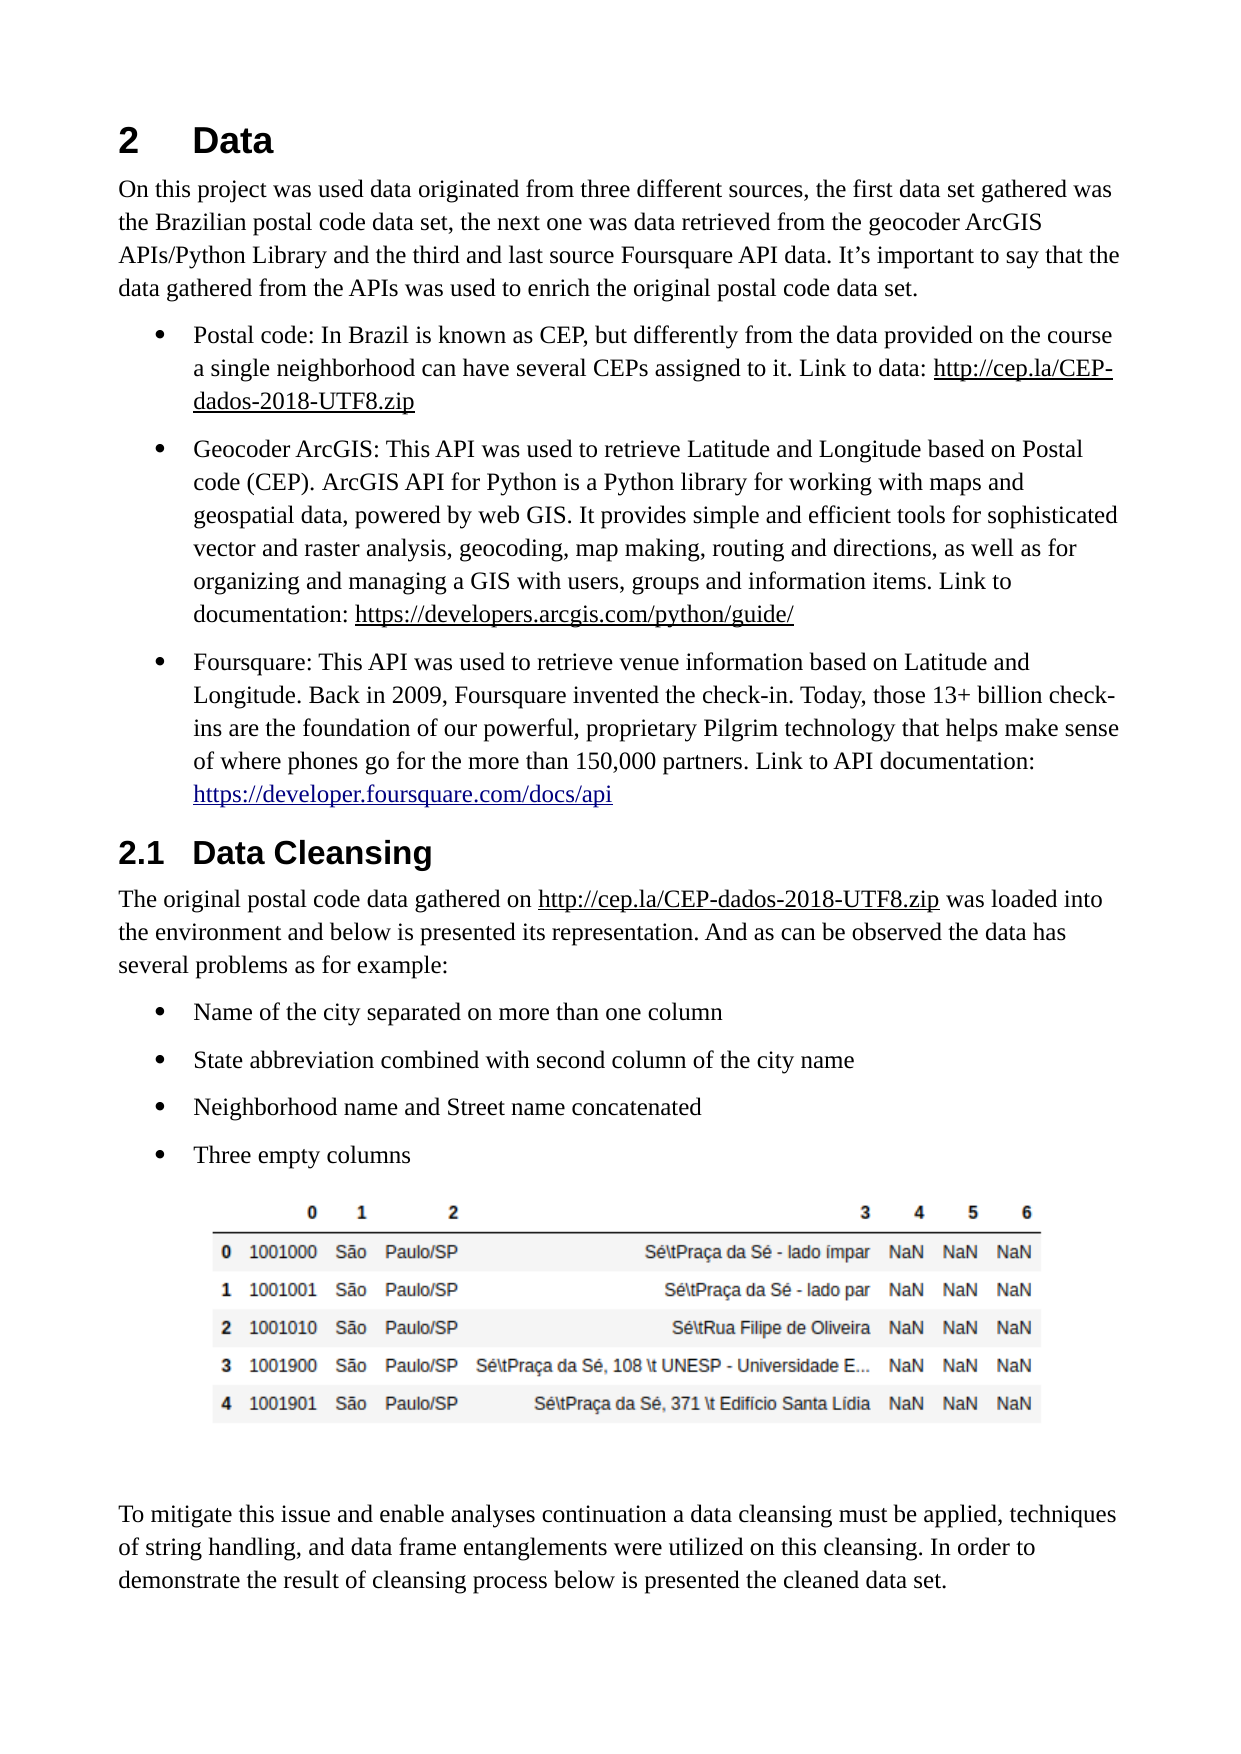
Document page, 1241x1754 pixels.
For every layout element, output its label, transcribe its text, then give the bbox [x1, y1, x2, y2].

subtitle Data Cleansing [118, 833, 1122, 871]
text The original postal code data gathered on http://cep.la/CEP-dados-2018-UTF8.zip was loaded into the environment and below is presented its representation. And as can be observed the data has several problems as for example: [118, 884, 1122, 978]
list Neighborhood name and Street name concatenated [156, 1092, 1122, 1121]
text On this project was used data originated from three different sources, the first data set gathered was the Brazilian postal code data set, the next one was data retrieved from the geocoder ArcGIS APIs/Python Library and the third and last source Foursquare API data. It’s important to say that the data gathered from the APIs was used to enrich the original postal code data set. [118, 174, 1122, 302]
list Geocoder ArcGIS: This API was used to retrieve Latitude and Longitude based on Postal code (CEP). ArcGIS API for Python is a Python library for working with maps and geospatial data, powered by web GIS. It provides simple and efficient tools for sophisticated vector and raster analysis, geocoding, map making, routing and directions, as well as for organizing and managing a GIS with users, groups and information items. Link to documentation: https://developers.arcgis.com/python/guide/ [156, 434, 1122, 628]
list Three empty columns [156, 1140, 1122, 1169]
subtitle Data [118, 118, 1122, 161]
list Name of the city separated on more than one column [156, 997, 1122, 1026]
text To mitigate this issue and enable analyses continuation a data cleansing must be applied, techniques of string handling, and data frame entanglements were utilized on this cleansing. In order to demonstrate the result of cleansing process below is presented the cleaned data set. [118, 1499, 1122, 1594]
list State abbreviation combined with second column of the city name [156, 1045, 1122, 1074]
picture [197, 1183, 1059, 1429]
list Postal code: In Brazil is known as CEP, but differently from the data provided on the course a single neighborhood can have several CEPs assigned to it. Link to data: http://cep.la/CEP-dados-2018-UTF8.zip [156, 320, 1122, 415]
list Foursquare: This API was used to retrieve venue information based on Latitude and Longitude. Back in 2009, Foursquare invented the check-in. Today, those 13+ billion check-ins are the foundation of our powerful, proprietary Pilgrim technology that helps make sense of where phones go for the more than 150,000 partners. Link to API documentation: https://developer.foursquare.com/docs/api [156, 647, 1122, 808]
